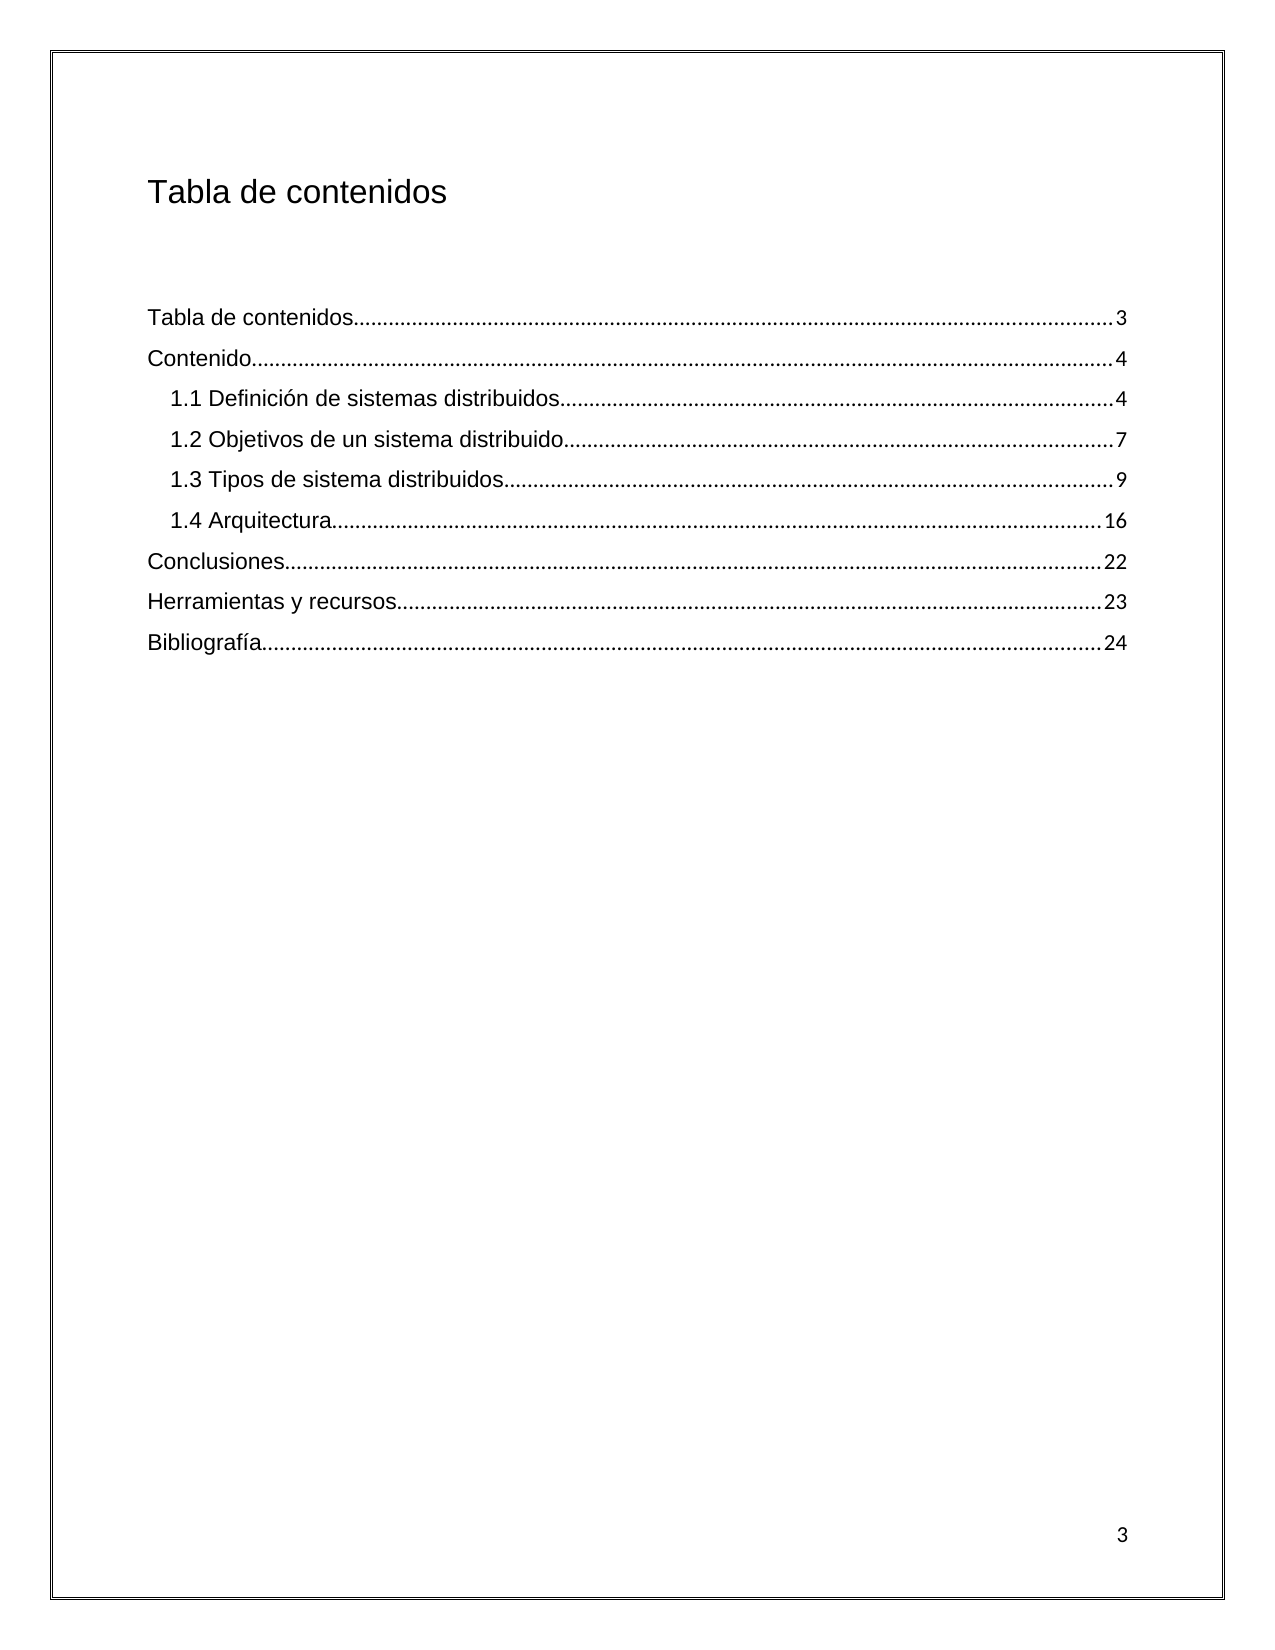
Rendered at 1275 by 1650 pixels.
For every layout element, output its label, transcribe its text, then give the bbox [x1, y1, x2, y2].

subtitle Tabla de contenidos [147, 172, 1128, 210]
